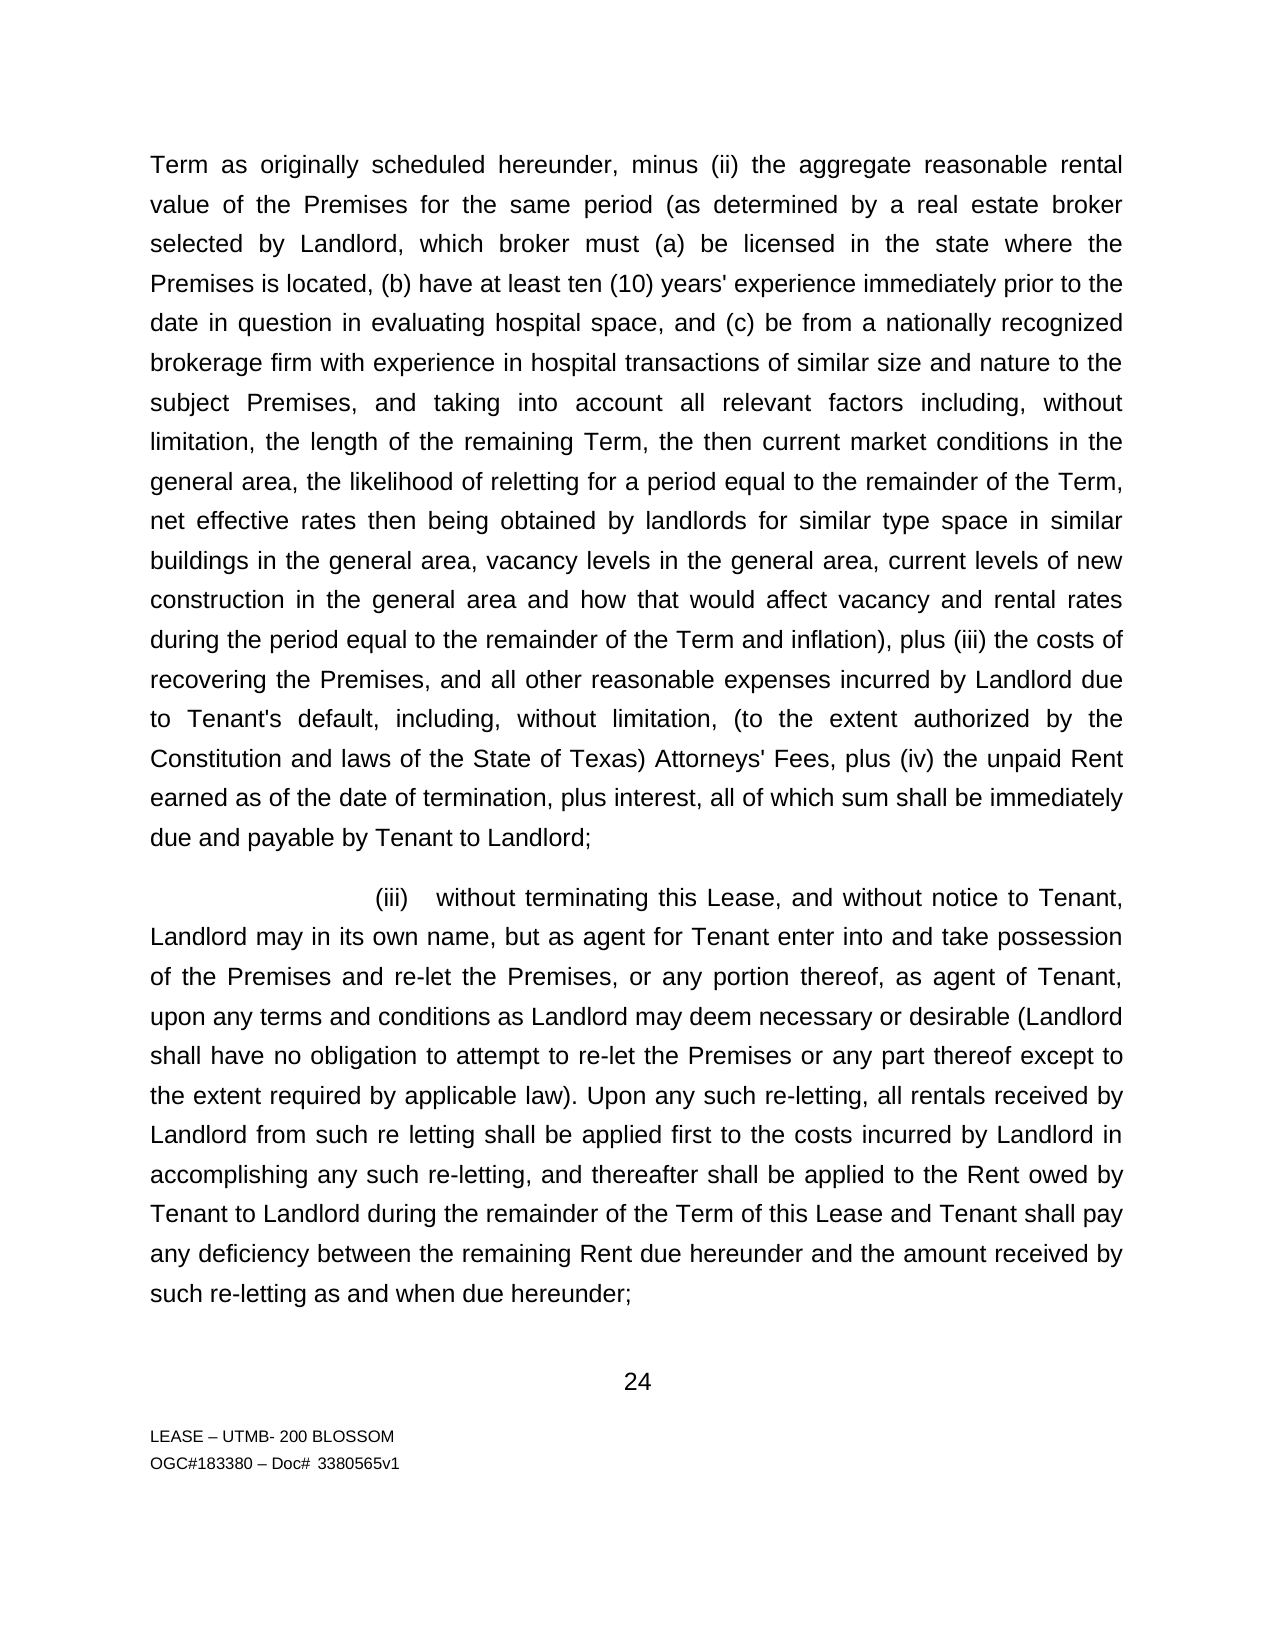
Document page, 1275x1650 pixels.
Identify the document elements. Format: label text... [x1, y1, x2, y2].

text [150, 150, 1125, 852]
text (iii) without terminating this Lease, and without notice to Tenant, Landlord may in its own name, but as agent for Tenant enter into and take possession of the Premises and re-let the Premises, or any portion thereof, as agent of Tenant, upon any terms and conditions as Landlord may deem necessary or desirable (Landlord shall have no obligation to attempt to re-let the Premises or any part thereof except to the extent required by applicable law). Upon any such re-letting, all rentals received by Landlord from such re letting shall be applied first to the costs incurred by Landlord in accomplishing any such re-letting, and thereafter shall be applied to the Rent owed by Tenant to Landlord during the remainder of the Term of this Lease and Tenant shall pay any deficiency between the remaining Rent due hereunder and the amount received by such re-letting as and when due hereunder; [150, 883, 1125, 1307]
text OGC#183380 – Doc# 3380565v1 [150, 1453, 1125, 1473]
text 24 [150, 1367, 1125, 1396]
text LEASE – UTMB- 200 BLOSSOM [150, 1427, 1125, 1446]
